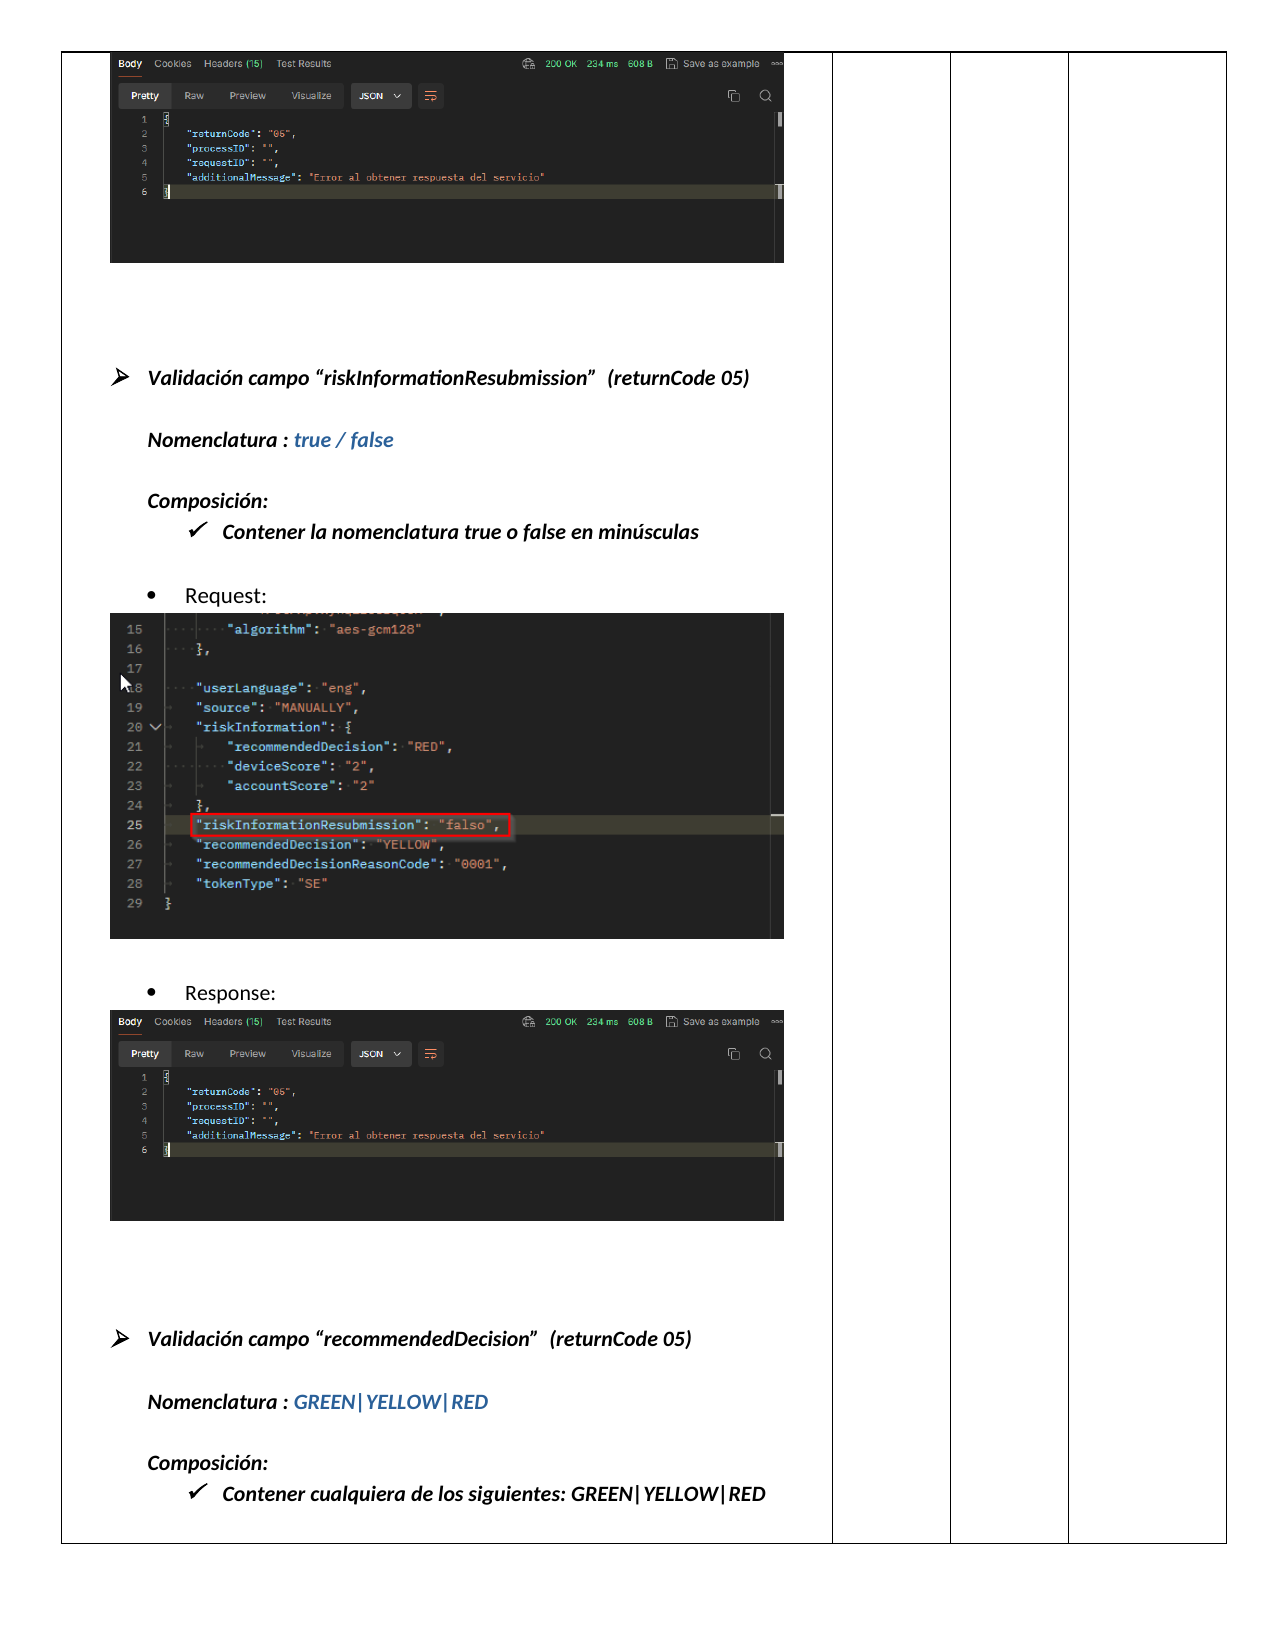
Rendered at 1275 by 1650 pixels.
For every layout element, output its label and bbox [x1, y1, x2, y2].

table_cell [62, 53, 832, 1542]
picture [110, 613, 784, 939]
picture [110, 1010, 784, 1221]
picture [110, 52, 784, 263]
table_cell [951, 53, 1068, 1542]
table_cell [833, 53, 950, 1542]
table_cell [1069, 53, 1226, 1542]
